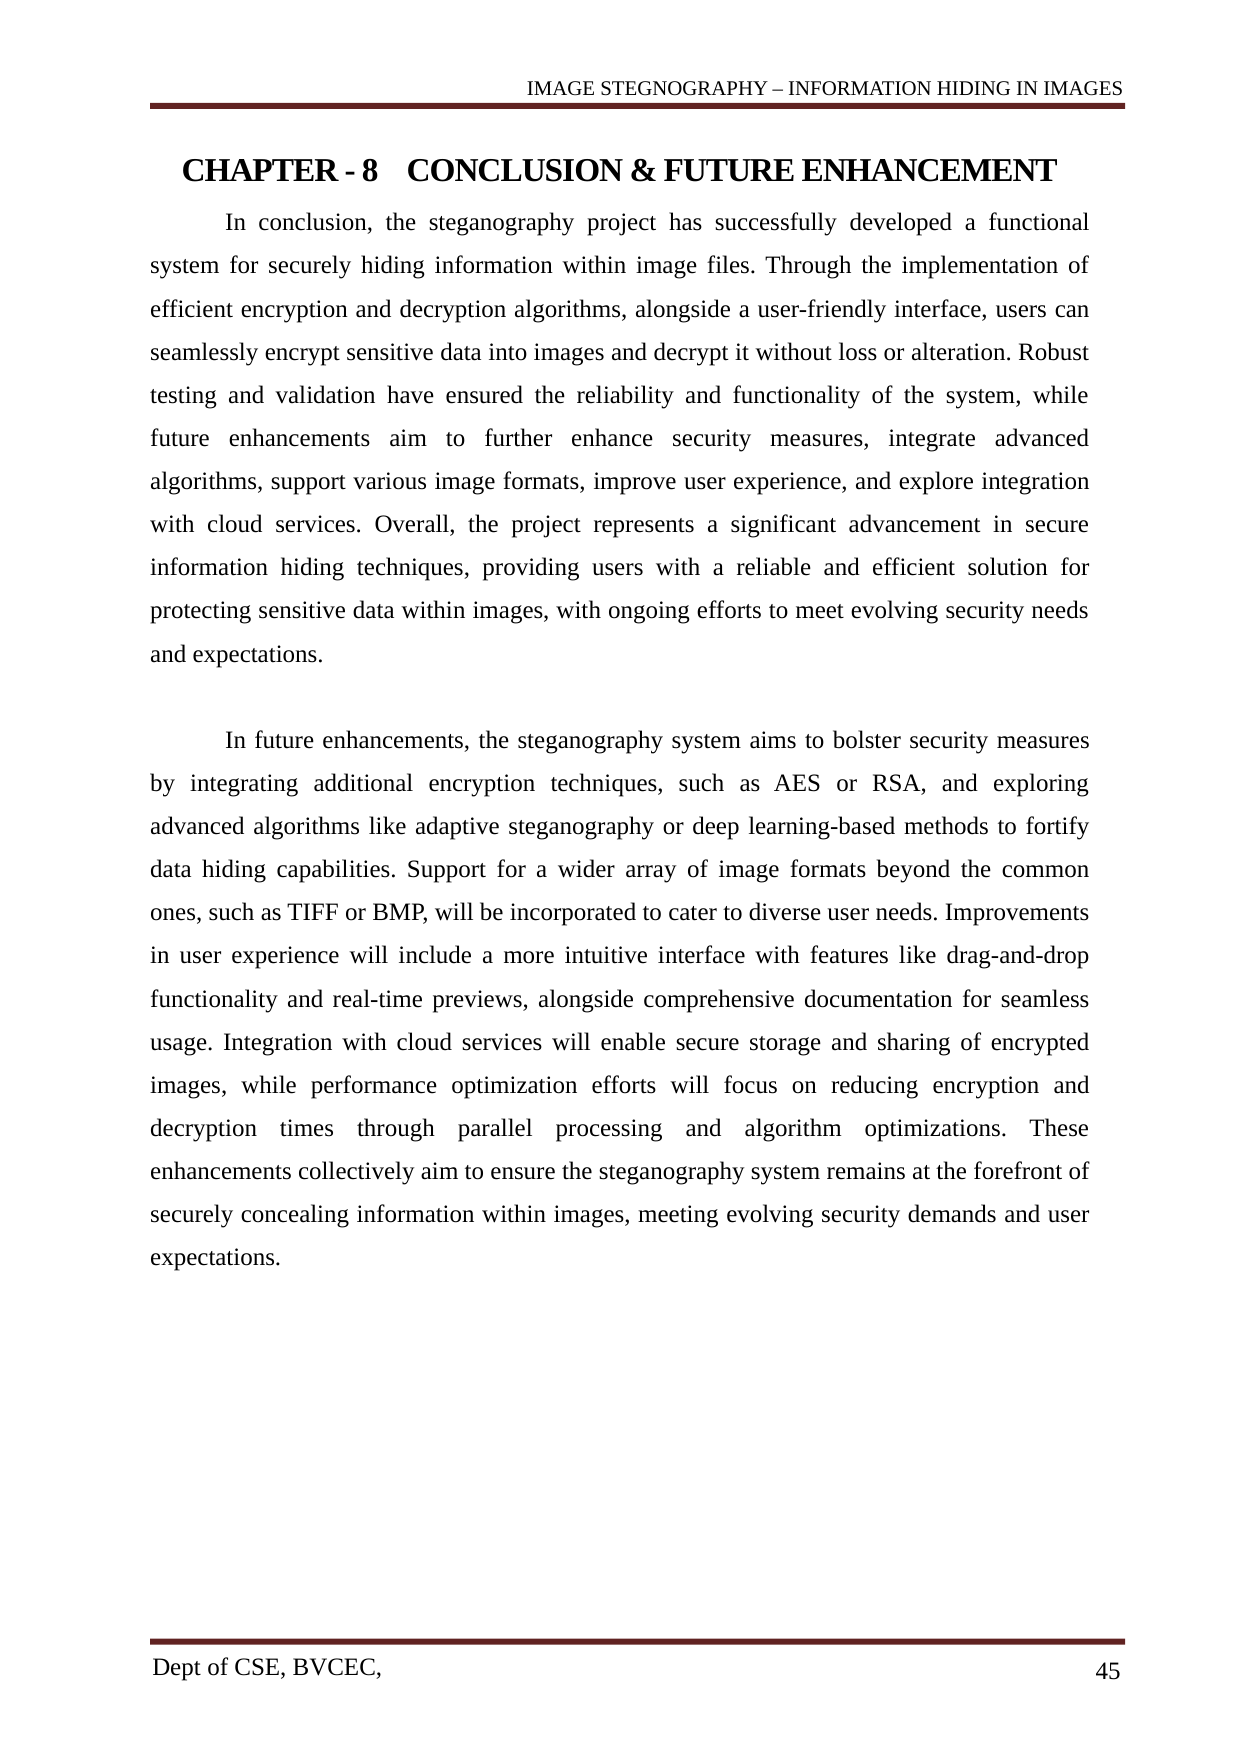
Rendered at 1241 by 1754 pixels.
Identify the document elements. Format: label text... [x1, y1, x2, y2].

subtitle CONCLUSION & FUTURE ENHANCEMENT [150, 150, 1090, 188]
text In future enhancements, the steganography system aims to bolster security measures by integrating additional encryption techniques, such as AES or RSA, and exploring advanced algorithms like adaptive steganography or deep learning-based methods to fortify data hiding capabilities. Support for a wider array of image formats beyond the common ones, such as TIFF or BMP, will be incorporated to cater to diverse user needs. Improvements in user experience will include a more intuitive interface with features like drag-and-drop functionality and real-time previews, alongside comprehensive documentation for seamless usage. Integration with cloud services will enable secure storage and sharing of encrypted images, while performance optimization efforts will focus on reducing encryption and decryption times through parallel processing and algorithm optimizations. These enhancements collectively aim to ensure the steganography system remains at the forefront of securely concealing information within images, meeting evolving security demands and user expectations. [150, 725, 1090, 1271]
text In conclusion, the steganography project has successfully developed a functional system for securely hiding information within image files. Through the implementation of efficient encryption and decryption algorithms, alongside a user-friendly interface, users can seamlessly encrypt sensitive data into images and decrypt it without loss or alteration. Robust testing and validation have ensured the reliability and functionality of the system, while future enhancements aim to further enhance security measures, integrate advanced algorithms, support various image formats, improve user experience, and explore integration with cloud services. Overall, the project represents a significant advancement in secure information hiding techniques, providing users with a reliable and efficient solution for protecting sensitive data within images, with ongoing efforts to meet evolving security needs and expectations. [150, 207, 1090, 667]
